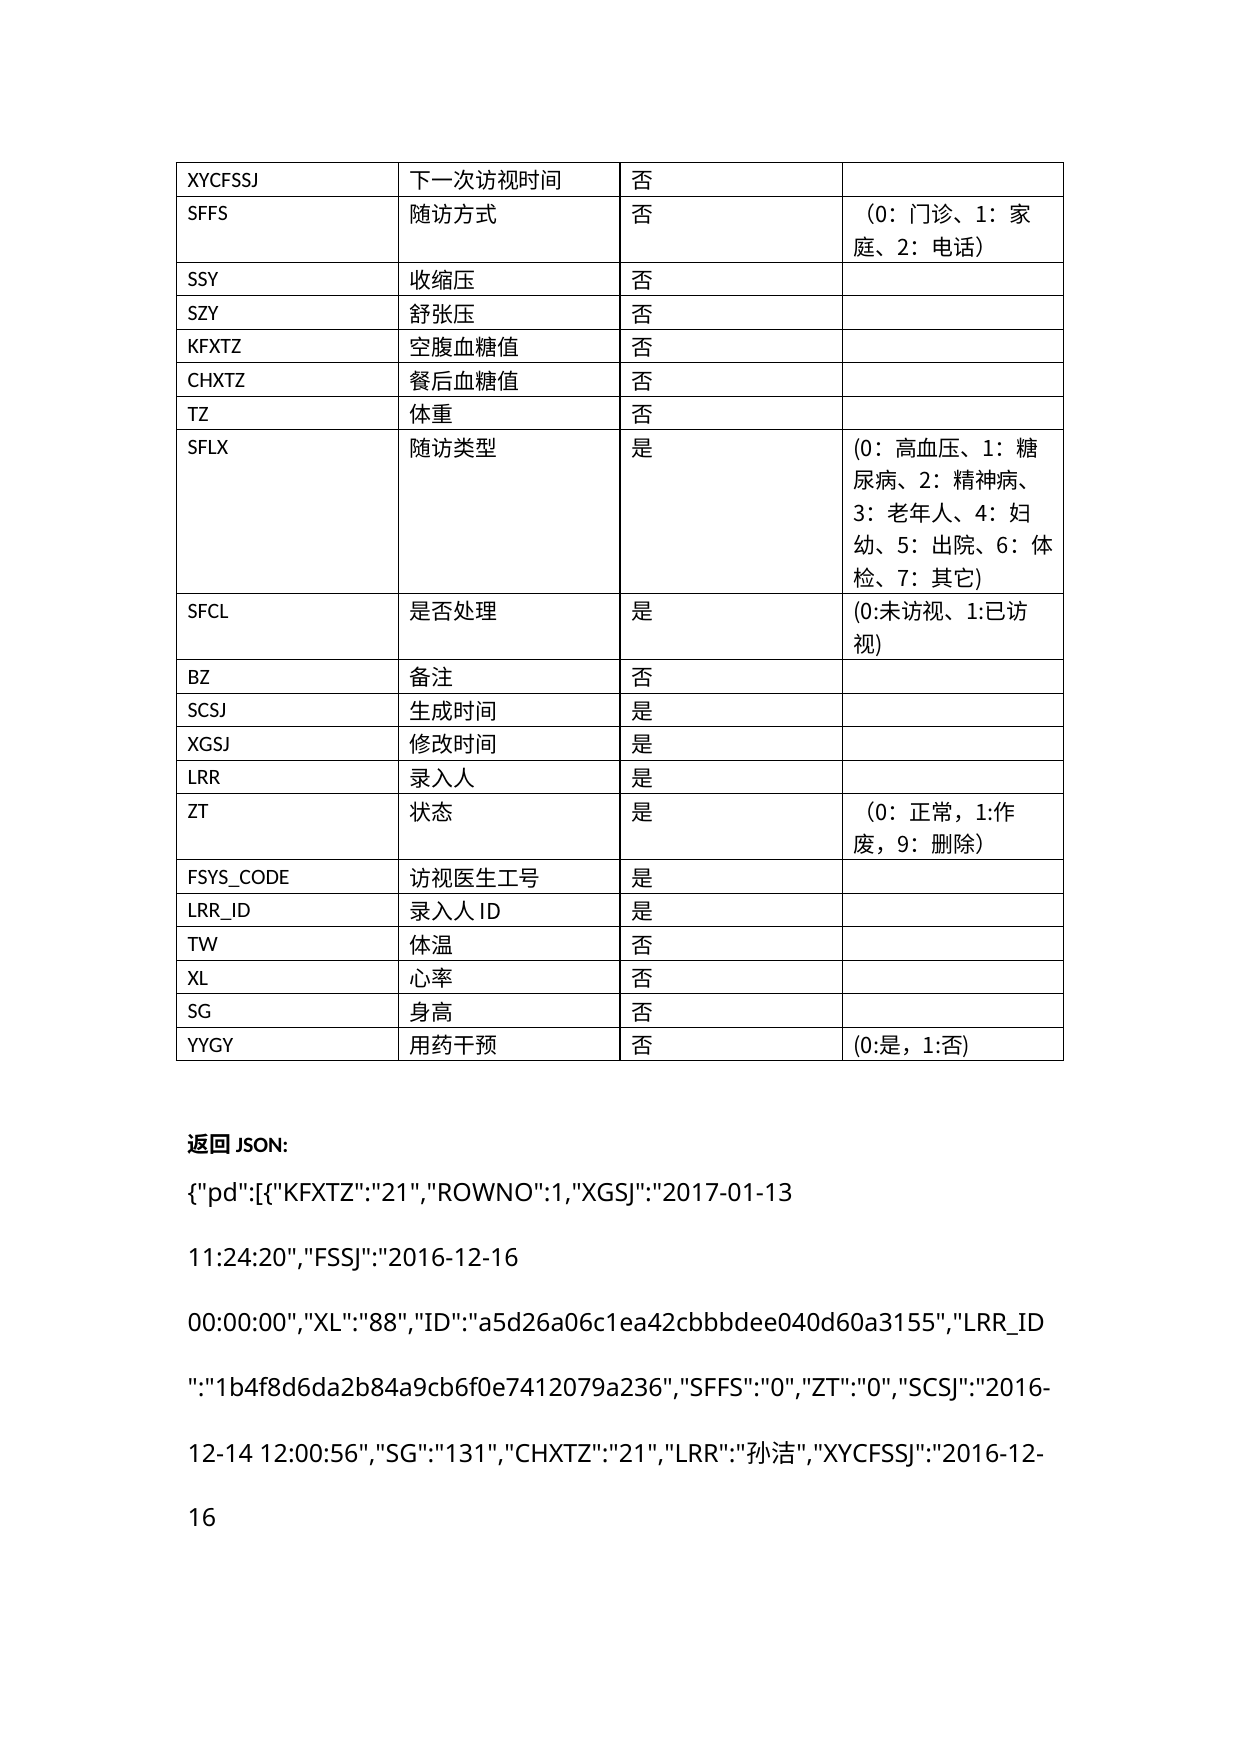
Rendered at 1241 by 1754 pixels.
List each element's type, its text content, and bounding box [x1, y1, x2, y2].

table_cell XGSJ [177, 727, 398, 759]
table_cell ZT [177, 794, 398, 859]
table_cell (0:未访视、1:已访视) [843, 594, 1063, 659]
table_cell SFLX [177, 430, 398, 593]
table_cell 访视医生工号 [399, 860, 619, 893]
table_cell 否 [621, 927, 842, 960]
table_cell 录入人ID [399, 894, 619, 926]
table_cell 否 [621, 163, 842, 196]
table_cell SFCL [177, 594, 398, 659]
table_cell [843, 860, 1063, 893]
table_cell 是 [621, 894, 842, 926]
table_cell [843, 330, 1063, 362]
table_cell [843, 727, 1063, 759]
table_cell SFFS [177, 197, 398, 262]
table_cell 是 [621, 594, 842, 659]
table_cell 是 [621, 761, 842, 793]
table_cell 用药干预 [399, 1028, 619, 1060]
table_cell （0：正常，1:作废，9：删除） [843, 794, 1063, 859]
table_cell 是否处理 [399, 594, 619, 659]
table_cell 修改时间 [399, 727, 619, 759]
table_cell 是 [621, 727, 842, 759]
table_cell FSYS_CODE [177, 860, 398, 893]
table_cell [843, 296, 1063, 329]
table_cell (0：高血压、1：糖尿病、2：精神病、3：老年人、4：妇幼、5：出院、6：体检、7：其它) [843, 430, 1063, 593]
table_cell 随访类型 [399, 430, 619, 593]
table_cell CHXTZ [177, 363, 398, 396]
table_cell 随访方式 [399, 197, 619, 262]
table_cell TW [177, 927, 398, 960]
table_cell 是 [621, 694, 842, 726]
table_cell LRR [177, 761, 398, 793]
table_cell 状态 [399, 794, 619, 859]
table_cell [843, 660, 1063, 692]
table_cell 空腹血糖值 [399, 330, 619, 362]
table_cell (0:是，1:否) [843, 1028, 1063, 1060]
table_cell 舒张压 [399, 296, 619, 329]
table_cell 是 [621, 794, 842, 859]
table_cell XL [177, 961, 398, 993]
table_cell TZ [177, 397, 398, 429]
table_cell 否 [621, 296, 842, 329]
table_cell [843, 263, 1063, 295]
table_cell 录入人 [399, 761, 619, 793]
table_cell SCSJ [177, 694, 398, 726]
table_cell 否 [621, 263, 842, 295]
table_cell [843, 163, 1063, 196]
table_cell [843, 397, 1063, 429]
table_cell [843, 694, 1063, 726]
table_cell 否 [621, 330, 842, 362]
table_cell 否 [621, 961, 842, 993]
table_cell SSY [177, 263, 398, 295]
table_cell 体温 [399, 927, 619, 960]
table_cell 收缩压 [399, 263, 619, 295]
table_cell 否 [621, 1028, 842, 1060]
table_cell 餐后血糖值 [399, 363, 619, 396]
table_cell 是 [621, 860, 842, 893]
table_cell BZ [177, 660, 398, 692]
table_cell 体重 [399, 397, 619, 429]
table_cell 身高 [399, 994, 619, 1027]
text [187, 1159, 1053, 1549]
table_cell SZY [177, 296, 398, 329]
table_cell 备注 [399, 660, 619, 692]
table_cell 是 [621, 430, 842, 593]
table_cell [843, 927, 1063, 960]
table_cell 否 [621, 363, 842, 396]
table_cell 生成时间 [399, 694, 619, 726]
table_cell LRR_ID [177, 894, 398, 926]
table_cell [843, 994, 1063, 1027]
table_cell （0：门诊、1：家庭、2：电话） [843, 197, 1063, 262]
table_cell SG [177, 994, 398, 1027]
table_cell 否 [621, 397, 842, 429]
table_cell XYCFSSJ [177, 163, 398, 196]
table_cell YYGY [177, 1028, 398, 1060]
table_cell 否 [621, 994, 842, 1027]
table_cell [843, 961, 1063, 993]
table_cell 否 [621, 197, 842, 262]
text 返回JSON: [187, 1126, 1053, 1159]
table_cell KFXTZ [177, 330, 398, 362]
table_cell 心率 [399, 961, 619, 993]
table_cell [843, 761, 1063, 793]
table_cell 下一次访视时间 [399, 163, 619, 196]
table_cell [843, 894, 1063, 926]
table_cell [843, 363, 1063, 396]
table_cell 否 [621, 660, 842, 692]
